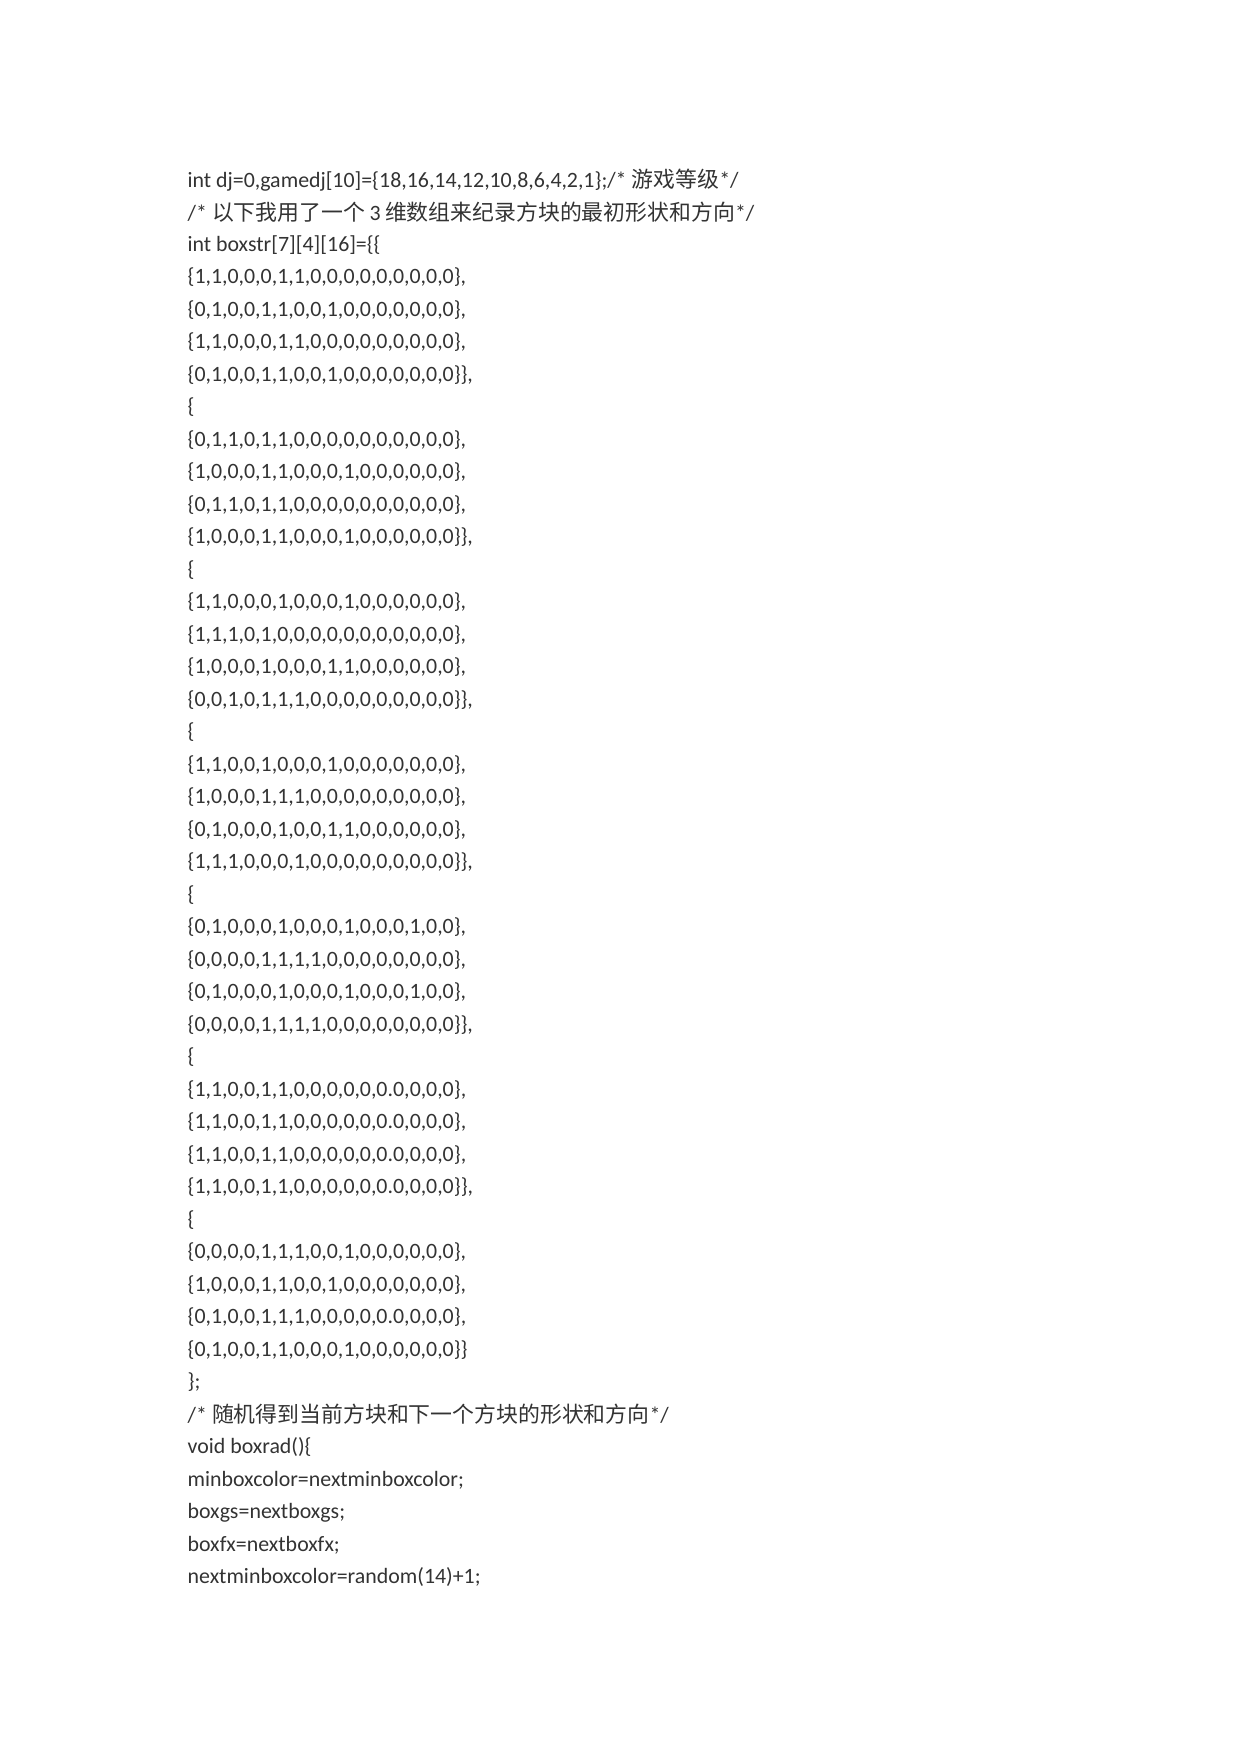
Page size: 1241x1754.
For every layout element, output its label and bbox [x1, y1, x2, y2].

text [187, 162, 1053, 1592]
